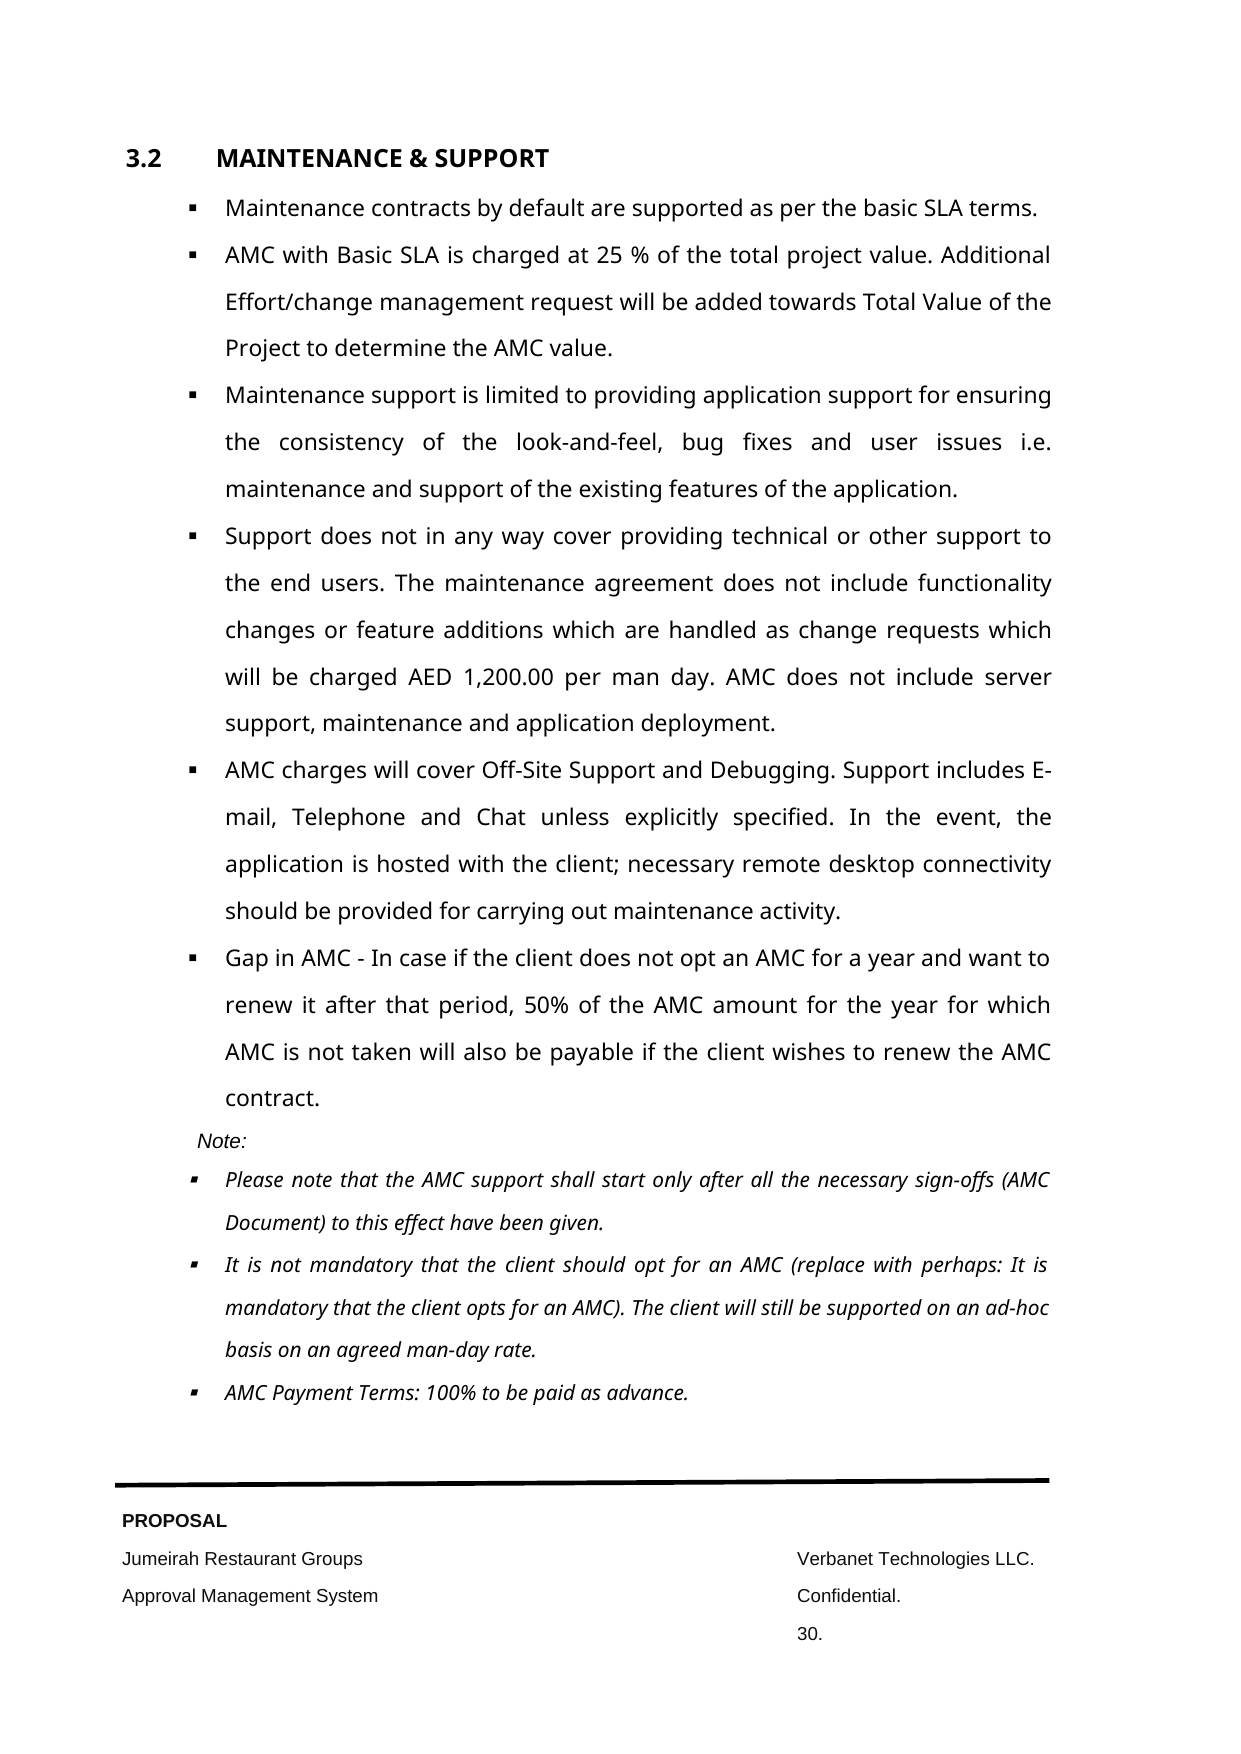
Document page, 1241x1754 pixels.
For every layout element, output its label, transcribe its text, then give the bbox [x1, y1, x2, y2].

list Support does not in any way cover providing technical or other support to the end users. The maintenance agreement does not include functionality changes or feature additions which are handled as change requests which will be charged AED 1,200.00 per man day. AMC does not include server support, maintenance and application deployment. [187, 520, 1053, 738]
list AMC charges will cover Off-Site Support and Debugging. Support includes E-mail, Telephone and Chat unless explicitly specified. In the event, the application is hosted with the client; necessary remote desktop connectivity should be provided for carrying out maintenance activity. [187, 754, 1053, 926]
list Maintenance support is limited to providing application support for ensuring the consistency of the look-and-feel, bug fixes and user issues i.e. maintenance and support of the existing features of the application. [187, 379, 1053, 504]
list Maintenance contracts by default are supported as per the basic SLA terms. [187, 192, 1053, 223]
list Please note that the AMC support shall start only after all the necessary sign-offs (AMC Document) to this effect have been given. [187, 1165, 1053, 1236]
list It is not mandatory that the client should opt for an AMC (replace with perhaps: It is mandatory that the client opts for an AMC). The client will still be supported on an ad-hoc basis on an agreed man-day rate. [187, 1250, 1053, 1364]
subtitle MAINTENANCE & SUPPORT [126, 141, 1053, 175]
text Note: [122, 1129, 1021, 1153]
list AMC Payment Terms: 100% to be paid as advance. [187, 1378, 1053, 1407]
list AMC with Basic SLA is charged at 25 % of the total project value. Additional Effort/change management request will be added towards Total Value of the Project to determine the AMC value. [187, 238, 1053, 363]
list Gap in AMC - In case if the client does not opt an AMC for a year and want to renew it after that period, 50% of the AMC amount for the year for which AMC is not taken will also be payable if the client wishes to renew the AMC contract. [187, 942, 1053, 1113]
